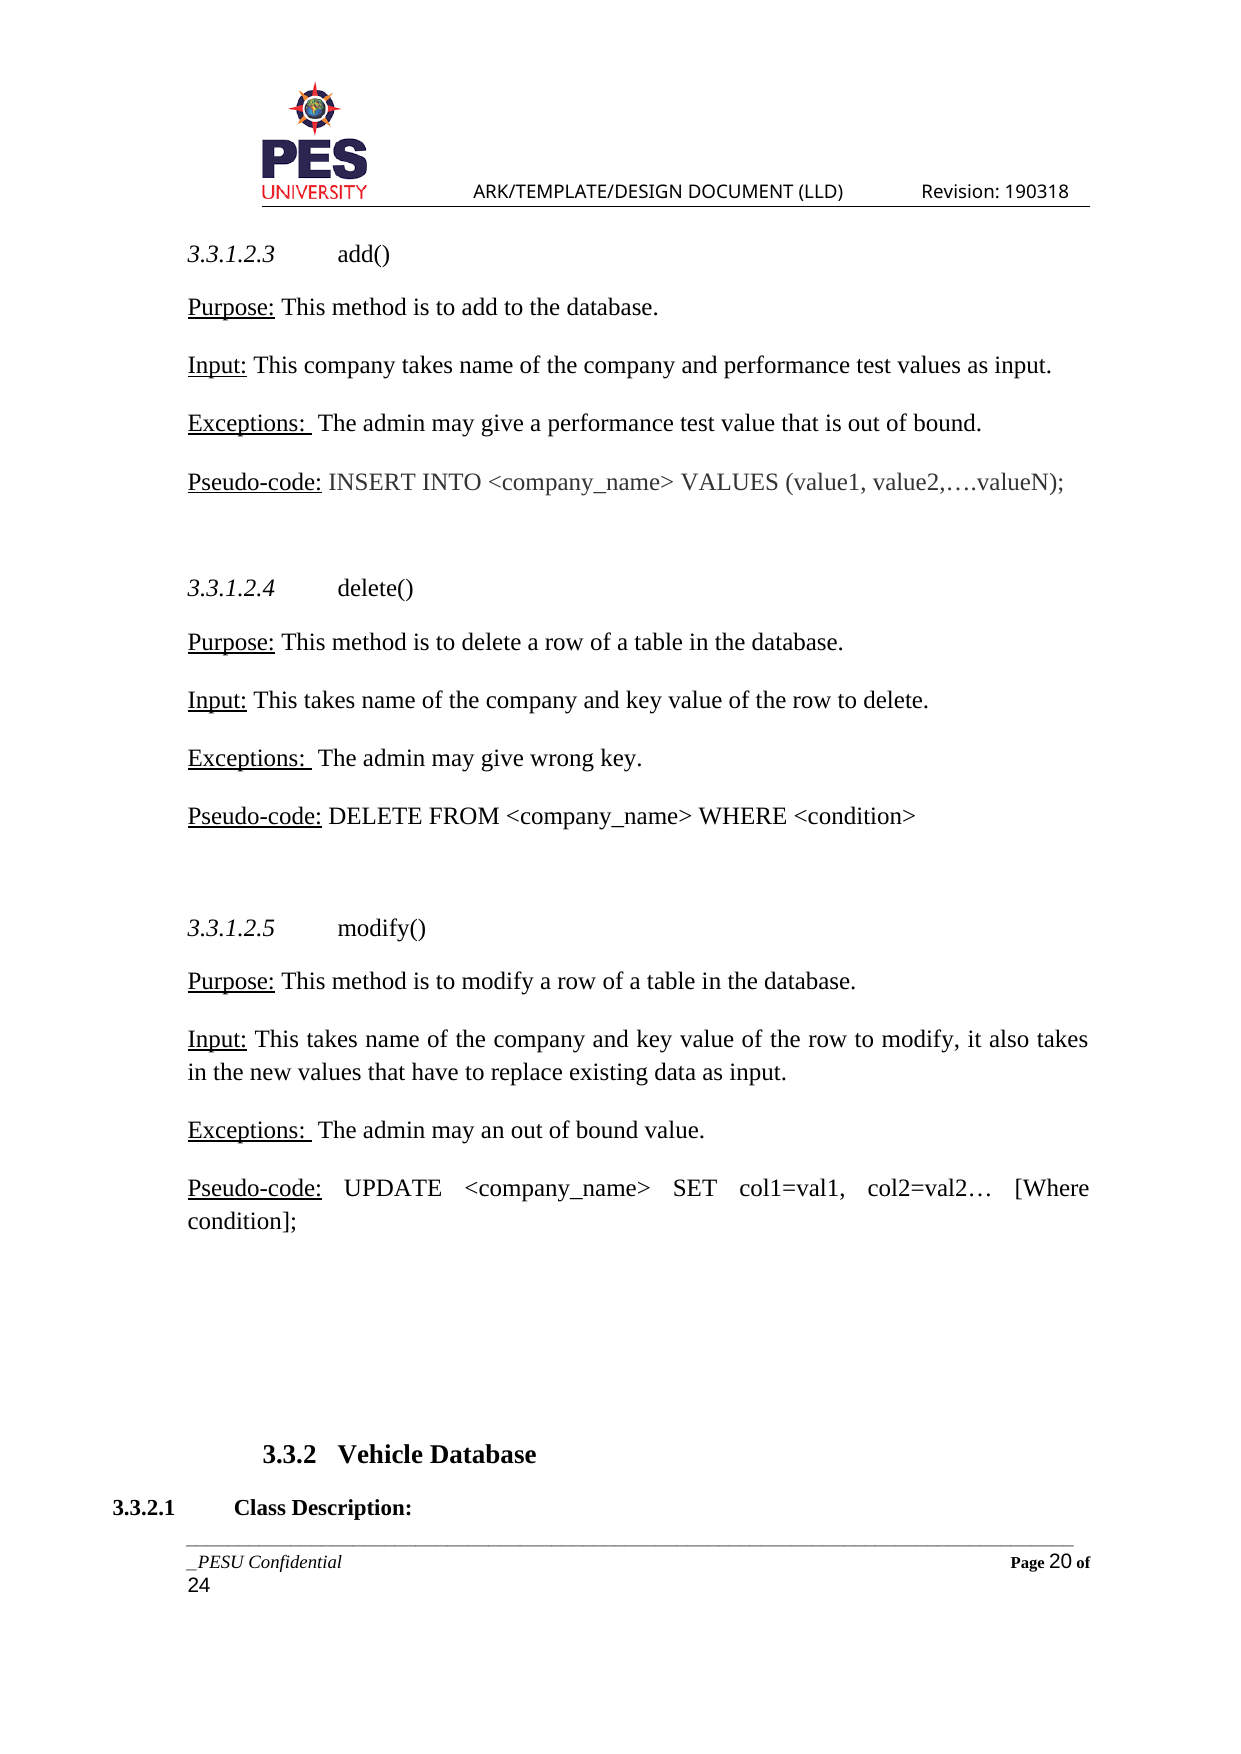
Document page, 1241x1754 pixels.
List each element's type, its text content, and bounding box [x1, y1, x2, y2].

text Exceptions: The admin may give a performance test value that is out of bound. [187, 408, 1090, 437]
text Exceptions: The admin may an out of bound value. [187, 1115, 1090, 1144]
text Pseudo-code: DELETE FROM <company_name> WHERE <condition> [187, 801, 1090, 830]
picture [262, 81, 367, 199]
text Input: This takes name of the company and key value of the row to modify, it also takes in the new values that have to replace existing data as input. [187, 1024, 1090, 1086]
text Pseudo-code: UPDATE <company_name> SET col1=val1, col2=val2… [Where condition]; [187, 1173, 1090, 1235]
subtitle 3.3.2 Vehicle Database [262, 1438, 1090, 1469]
text Input: This takes name of the company and key value of the row to delete. [187, 685, 1090, 714]
text Exceptions: The admin may give wrong key. [187, 743, 1090, 772]
text Purpose: This method is to add to the database. [187, 292, 1090, 321]
text 3.3.1.2.5 modify() [187, 913, 1090, 941]
subtitle 3.3.2.1 Class Description: [112, 1494, 1090, 1520]
text Pseudo-code: INSERT INTO <company_name> VALUES (value1, value2,….valueN); [187, 467, 1090, 495]
text 3.3.1.2.4 delete() [187, 573, 1090, 602]
text 3.3.1.2.3 add() [187, 239, 1090, 267]
text Purpose: This method is to modify a row of a table in the database. [187, 966, 1090, 995]
text Input: This company takes name of the company and performance test values as input. [187, 351, 1090, 379]
text Purpose: This method is to delete a row of a table in the database. [187, 627, 1090, 656]
